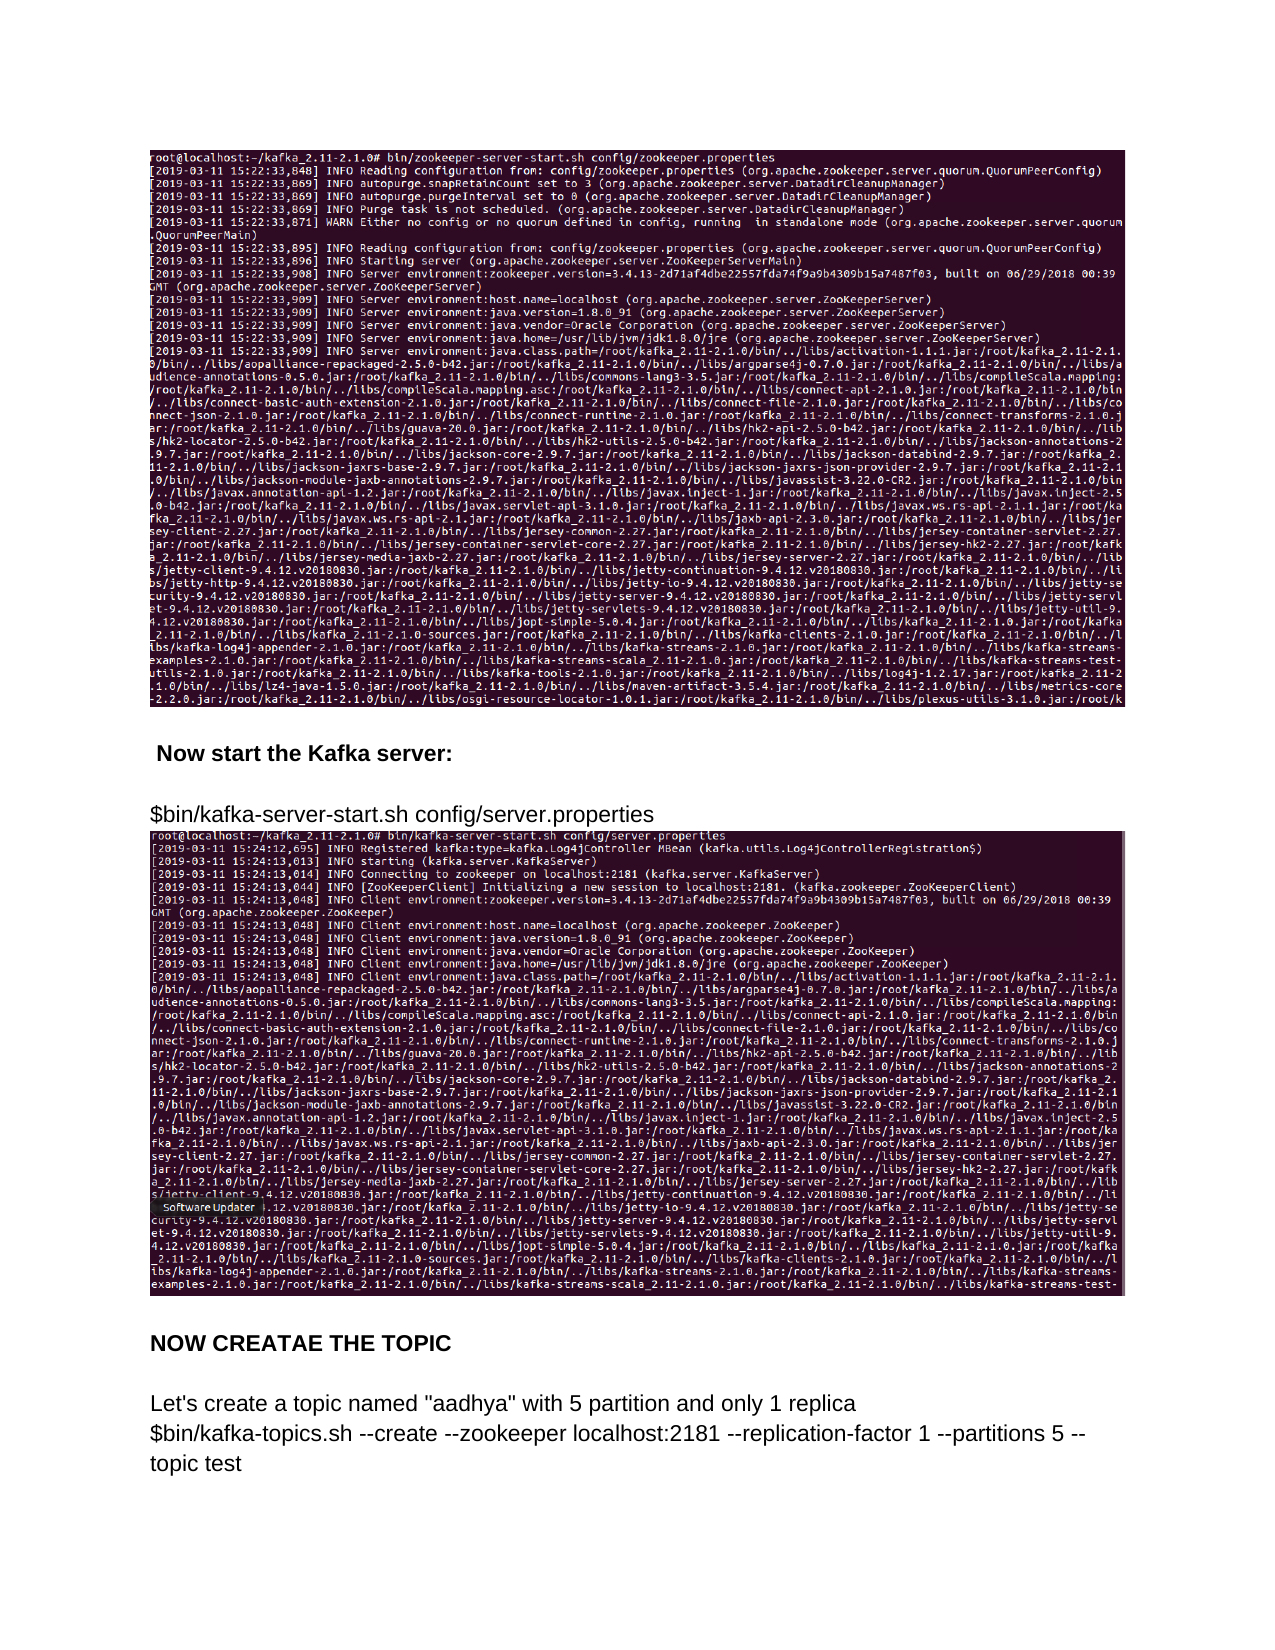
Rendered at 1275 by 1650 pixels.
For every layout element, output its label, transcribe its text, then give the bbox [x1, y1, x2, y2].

text NOW CREATAE THE TOPIC [150, 1329, 1125, 1356]
text Now start the Kafka server: [150, 740, 1125, 767]
picture [150, 150, 1125, 707]
text $bin/kafka-topics.sh --create --zookeeper localhost:2181 --replication-factor 1 --partitions 5 --topic test [150, 1420, 1125, 1477]
text $bin/kafka-server-start.sh config/server.properties [150, 801, 1125, 827]
picture [150, 831, 1125, 1296]
text Let's create a topic named "aadhya" with 5 partition and only 1 replica [150, 1390, 1125, 1416]
